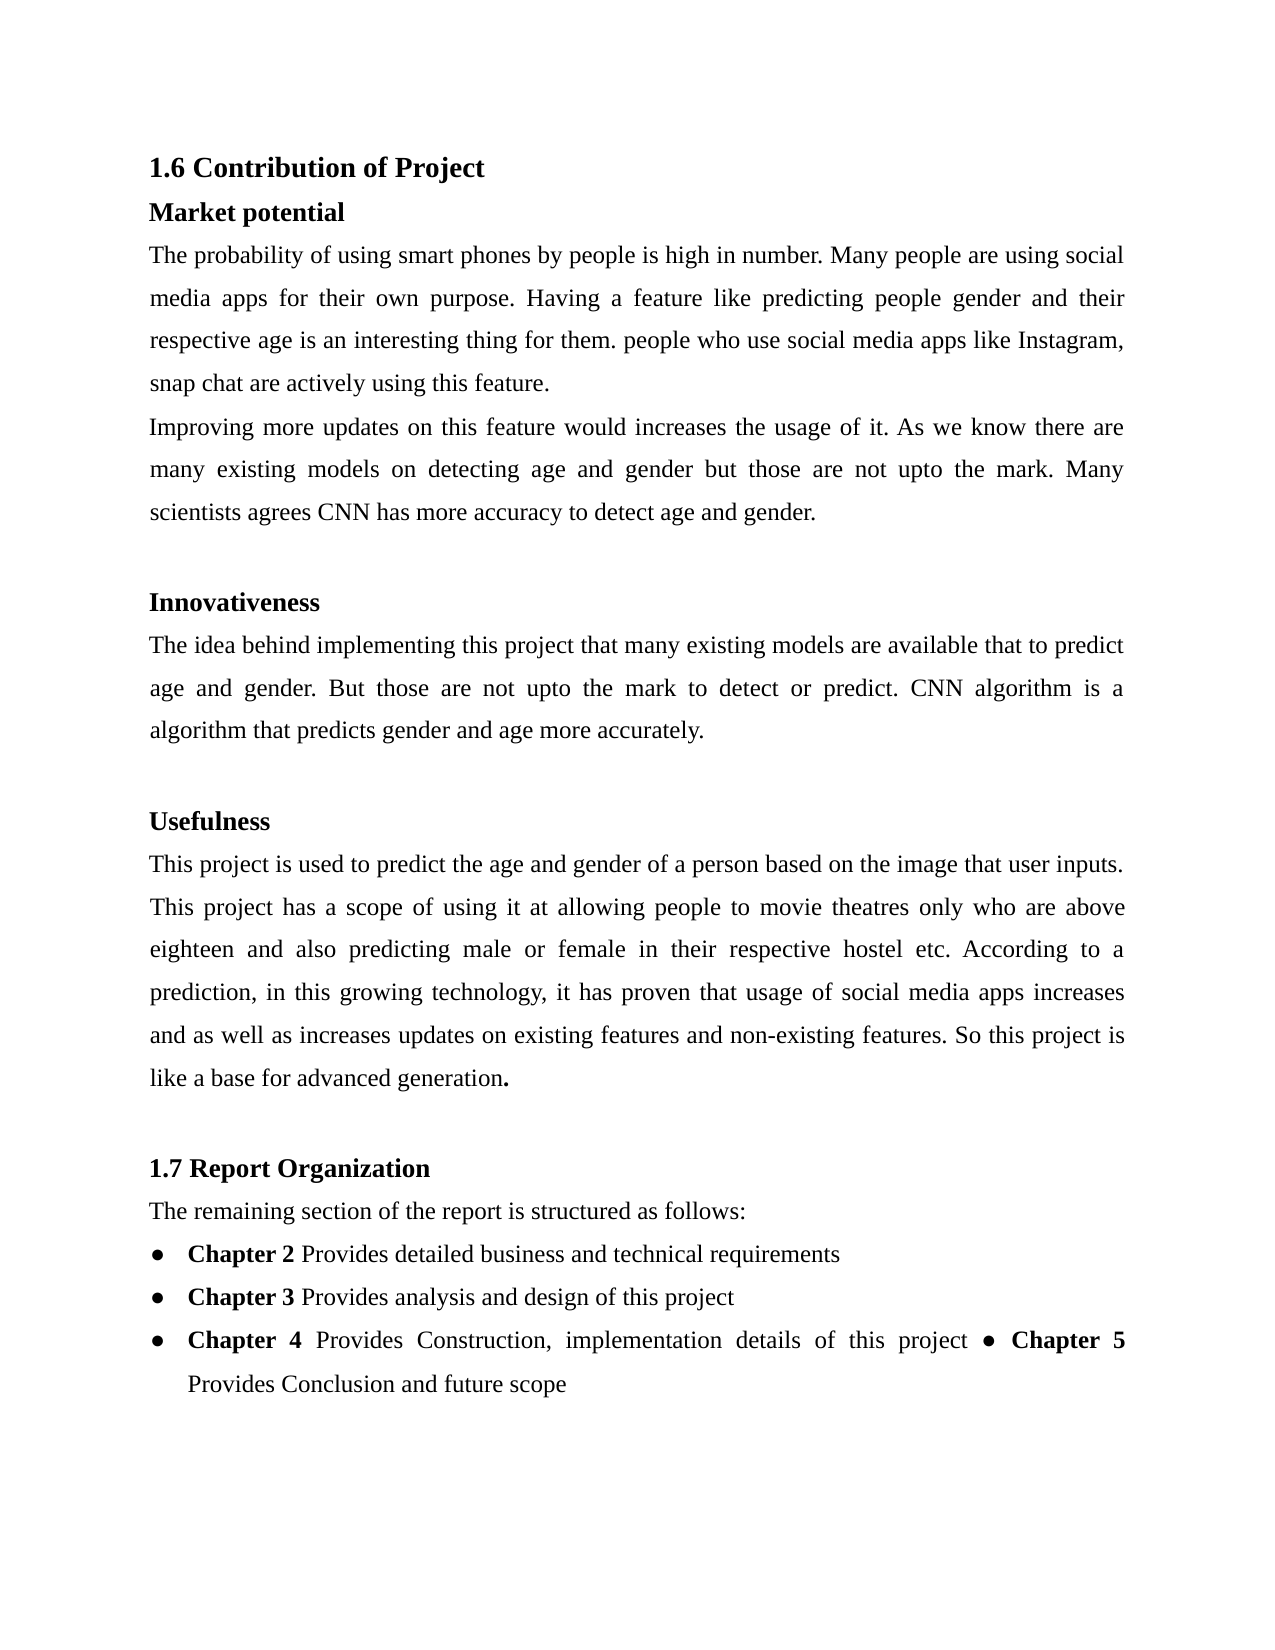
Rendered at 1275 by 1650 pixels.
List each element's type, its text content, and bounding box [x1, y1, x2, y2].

text Improving more updates on this feature would increases the usage of it. As we know there are many existing models on detecting age and gender but those are not upto the mark. Many scientists agrees CNN has more accuracy to detect age and gender. [148, 412, 1126, 526]
text This project is used to predict the age and gender of a person based on the image that user inputs. This project has a scope of using it at allowing people to movie theatres only who are above eighteen and also predicting male or female in their respective hostel etc. According to a prediction, in this growing technology, it has proven that usage of social media apps increases and as well as increases updates on existing features and non-existing features. So this project is like a base for advanced generation. [148, 849, 1126, 1092]
list Chapter 4 Provides Construction, implementation details of this project ● Chapter 5 Provides Conclusion and future scope [150, 1326, 1126, 1398]
text The idea behind implementing this project that many existing models are available that to predict age and gender. But those are not upto the mark to detect or predict. CNN algorithm is a algorithm that predicts gender and age more accurately. [148, 630, 1126, 744]
text The probability of using smart phones by people is high in number. Many people are using social media apps for their own purpose. Having a feature like predicting people gender and their respective age is an interesting thing for them. people who use social media apps like Instagram, snap chat are actively using this feature. [148, 240, 1126, 397]
subtitle Market potential [148, 196, 1128, 227]
text The remaining section of the report is structured as follows: [148, 1196, 1126, 1224]
subtitle Usefulness [148, 805, 1128, 836]
subtitle 1.6 Contribution of Project [148, 151, 1135, 184]
subtitle 1.7 Report Organization [148, 1152, 1128, 1183]
list Chapter 3 Provides analysis and design of this project [150, 1282, 1126, 1311]
list Chapter 2 Provides detailed business and technical requirements [150, 1239, 1126, 1268]
subtitle Innovativeness [148, 586, 1128, 617]
